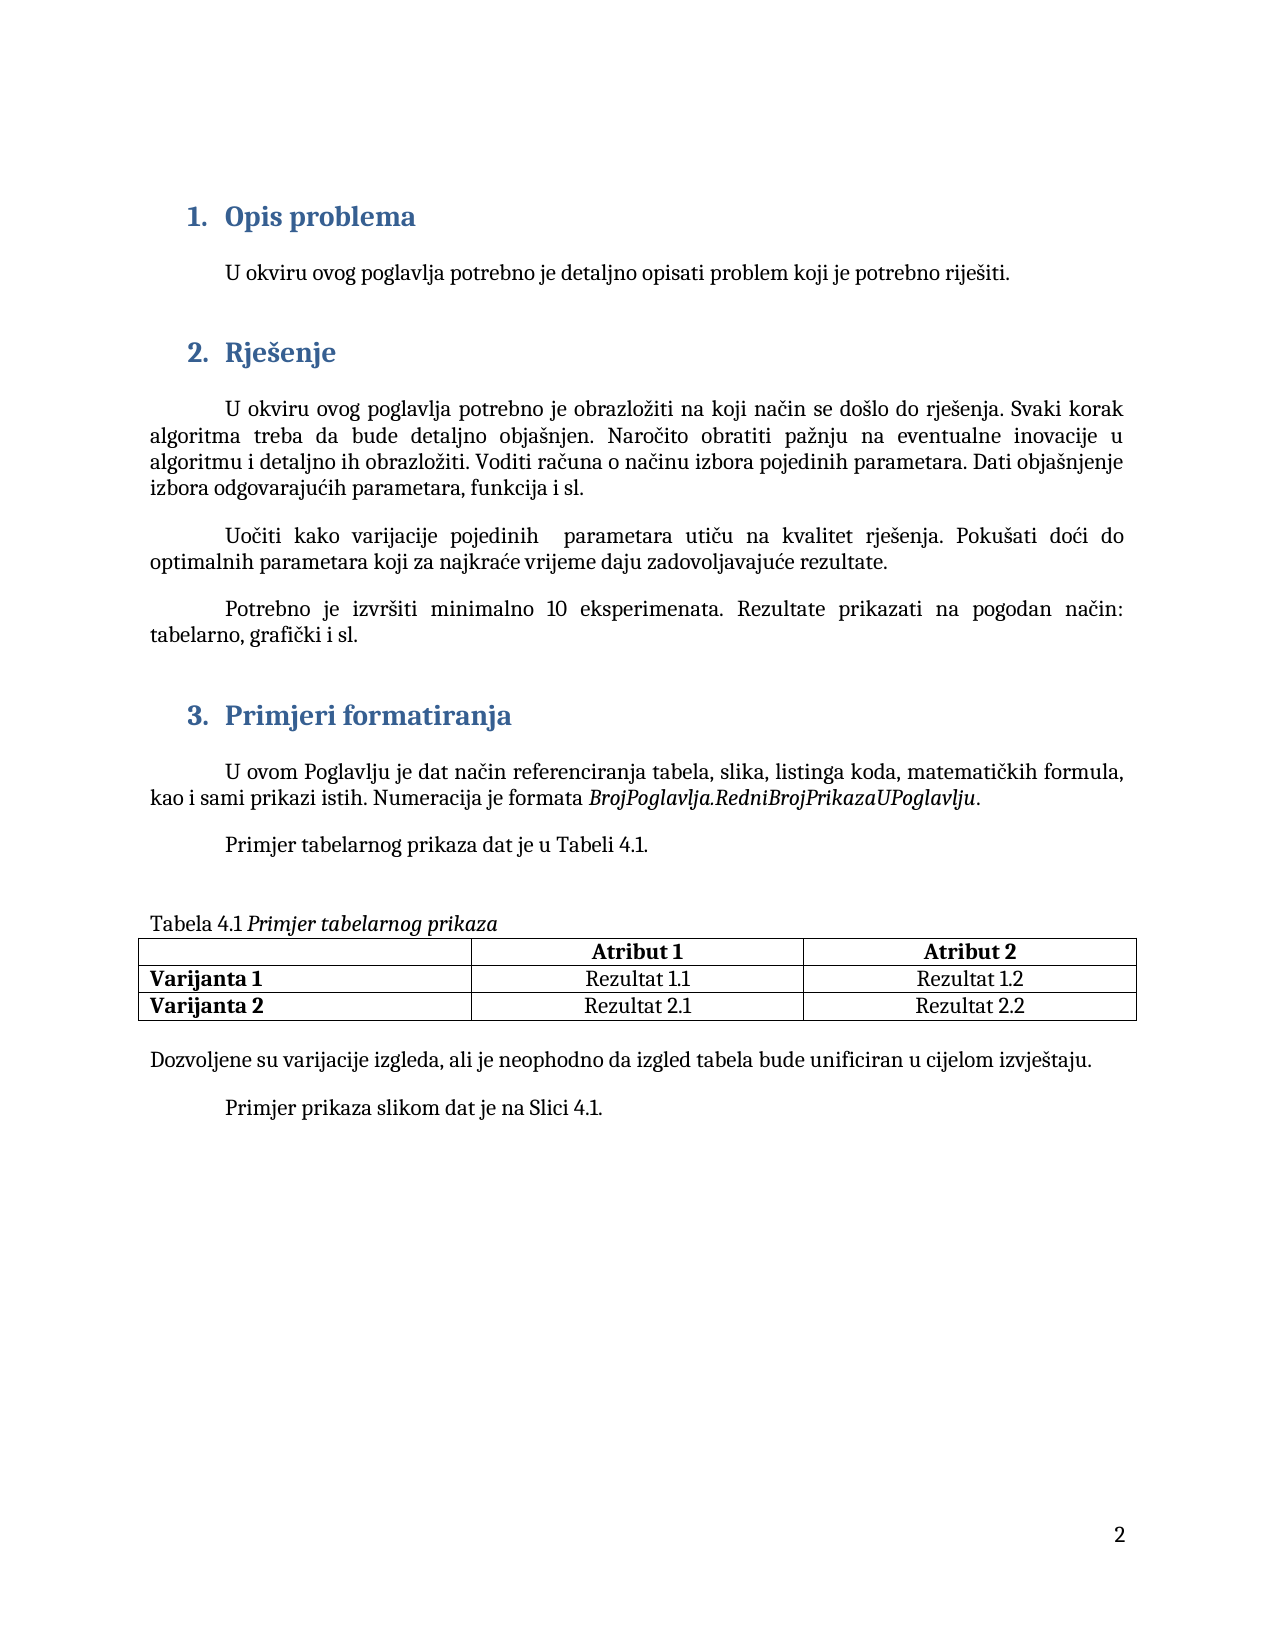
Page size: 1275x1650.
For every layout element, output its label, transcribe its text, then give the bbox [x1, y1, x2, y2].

text Tabela 4.1 Primjer tabelarnog prikaza [150, 911, 1125, 937]
table_header Atribut 2 [804, 939, 1136, 965]
text Potrebno je izvršiti minimalno 10 eksperimenata. Rezultate prikazati na pogodan način: tabelarno, grafički i sl. [150, 596, 1125, 649]
text U ovom Poglavlju je dat način referenciranja tabela, slika, listinga koda, matematičkih formula, kao i sami prikazi istih. Numeracija je formata BrojPoglavlja.RedniBrojPrikazaUPoglavlju. [150, 758, 1125, 811]
text U okviru ovog poglavlja potrebno je detaljno opisati problem koji je potrebno riješiti. [150, 260, 1125, 286]
table_cell Rezultat 1.1 [472, 966, 803, 992]
table_cell Rezultat 2.1 [472, 993, 803, 1020]
subtitle Opis problema [187, 200, 1125, 233]
table_header [139, 939, 471, 965]
subtitle Primjeri formatiranja [187, 699, 1125, 732]
text Uočiti kako varijacije pojedinih parametara utiču na kvalitet rješenja. Pokušati doći do optimalnih parametara koji za najkraće vrijeme daju zadovoljavajuće rezultate. [150, 522, 1125, 575]
subtitle Rješenje [187, 336, 1125, 370]
text Primjer prikaza slikom dat je na Slici 4.1. [150, 1094, 1125, 1121]
text Dozvoljene su varijacije izgleda, ali je neophodno da izgled tabela bude unificiran u cijelom izvještaju. [150, 1047, 1125, 1073]
table_cell Varijanta 2 [139, 993, 471, 1020]
text U okviru ovog poglavlja potrebno je obrazložiti na koji način se došlo do rješenja. Svaki korak algoritma treba da bude detaljno objašnjen. Naročito obratiti pažnju na eventualne inovacije u algoritmu i detaljno ih obrazložiti. Voditi računa o načinu izbora pojedinih parametara. Dati objašnjenje izbora odgovarajućih parametara, funkcija i sl. [150, 396, 1125, 502]
text Primjer tabelarnog prikaza dat je u Tabeli 4.1. [150, 832, 1125, 858]
table_cell Varijanta 1 [139, 966, 471, 992]
table_cell Rezultat 2.2 [804, 993, 1136, 1020]
table_cell Rezultat 1.2 [804, 966, 1136, 992]
table_header Atribut 1 [472, 939, 803, 965]
